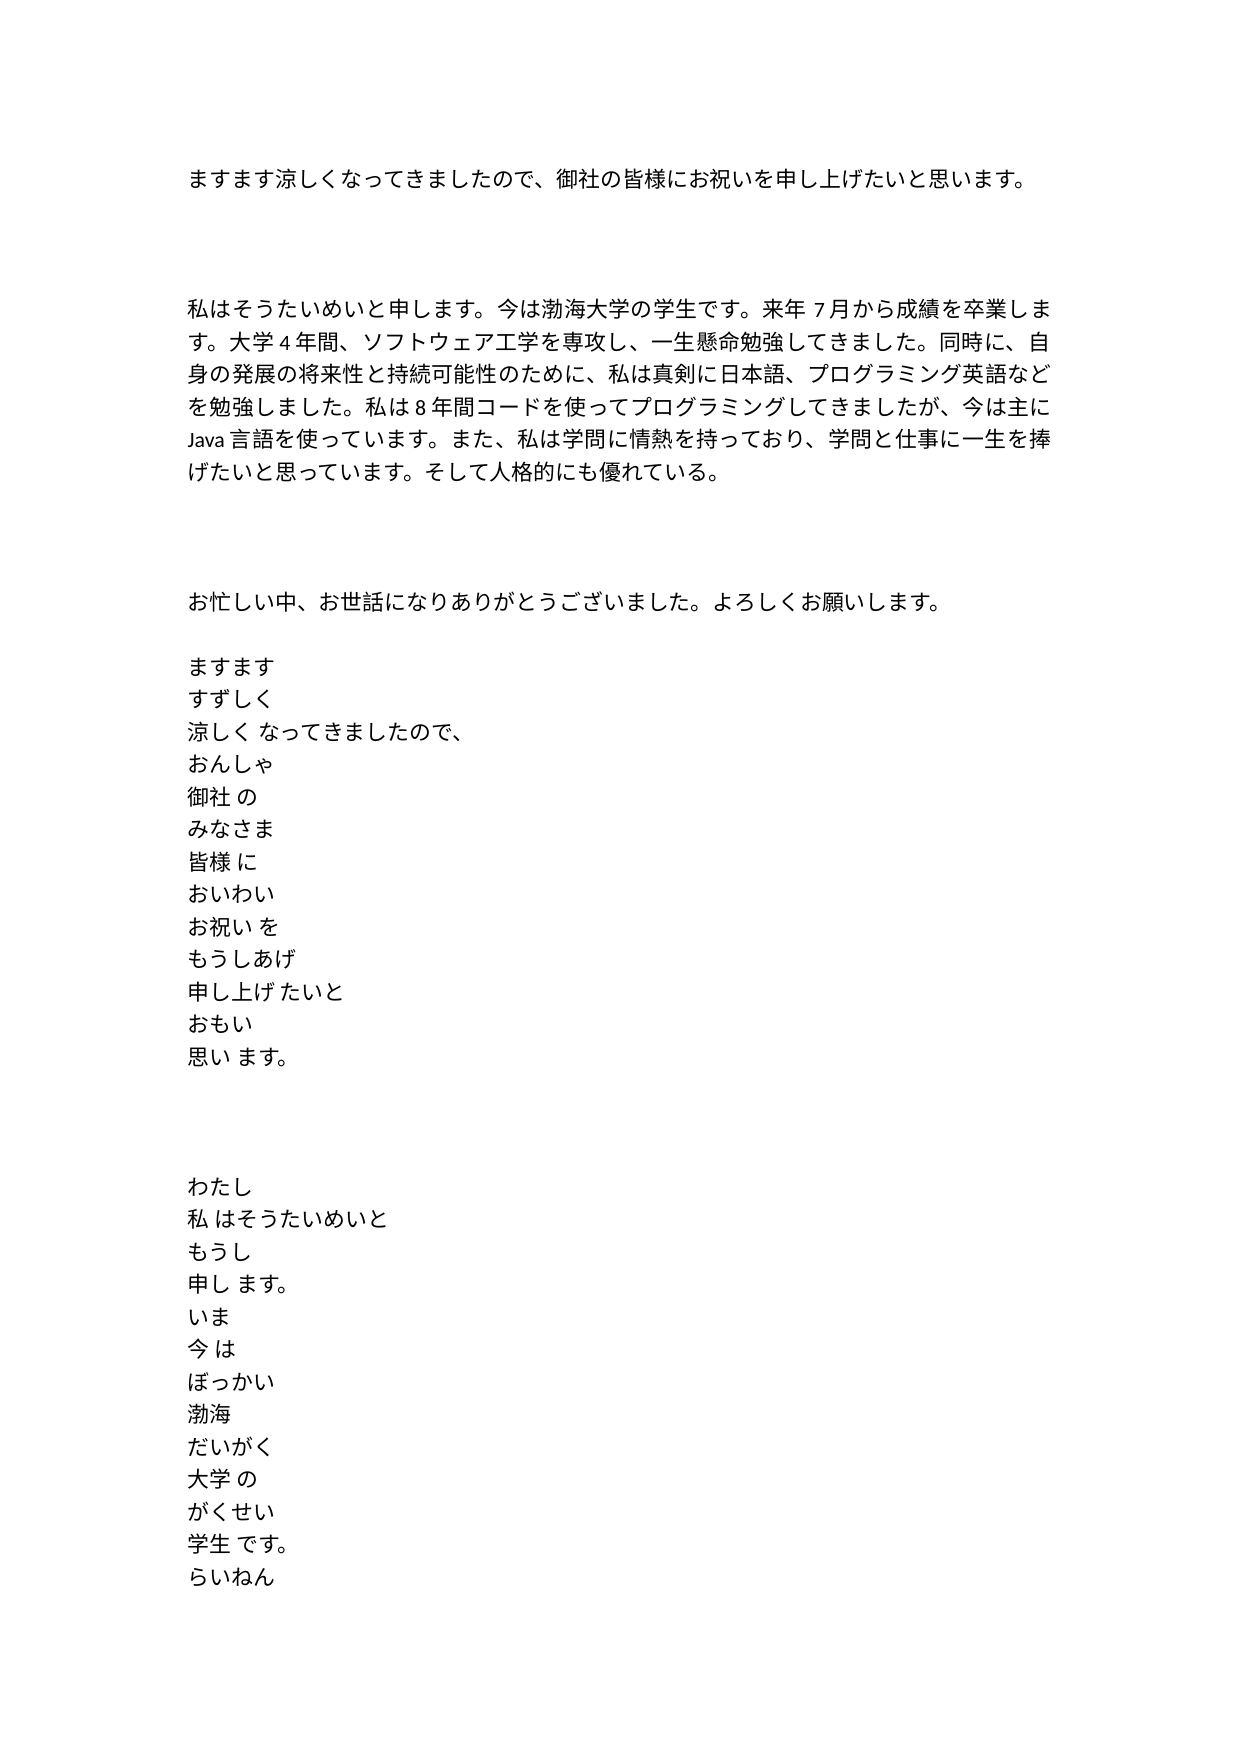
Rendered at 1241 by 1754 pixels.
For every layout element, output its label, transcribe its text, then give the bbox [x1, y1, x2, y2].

text 申し ます。 [187, 1267, 1053, 1299]
text みなさま [187, 812, 1053, 844]
text らいねん [187, 1559, 1053, 1592]
text 今 は [187, 1332, 1053, 1364]
text ますます涼しくなってきましたので、御社の皆様にお祝いを申し上げたいと思います。 [187, 162, 1053, 194]
text すずしく [187, 682, 1053, 714]
text 申し上げ たいと [187, 974, 1053, 1007]
text だいがく [187, 1429, 1053, 1462]
text おんしゃ [187, 747, 1053, 779]
text ますます [187, 649, 1053, 682]
text 皆様 に [187, 844, 1053, 877]
text 涼しく なってきましたので、 [187, 714, 1053, 747]
text 私 はそうたいめいと [187, 1202, 1053, 1234]
text おもい [187, 1007, 1053, 1039]
text いま [187, 1299, 1053, 1332]
text ぼっかい [187, 1364, 1053, 1397]
text 学生 です。 [187, 1527, 1053, 1559]
text 思い ます。 [187, 1039, 1053, 1072]
text 私はそうたいめいと申します。今は渤海大学の学生です。来年7月から成績を卒業します。大学4年間、ソフトウェア工学を専攻し、一生懸命勉強してきました。同時に、自身の発展の将来性と持続可能性のために、私は真剣に日本語、プログラミング英語などを勉強しました。私は8年間コードを使ってプログラミングしてきましたが、今は主にJava言語を使っています。また、私は学問に情熱を持っており、学問と仕事に一生を捧げたいと思っています。そして人格的にも優れている。 [187, 292, 1053, 487]
text わたし [187, 1169, 1053, 1202]
text 大学 の [187, 1462, 1053, 1494]
text がくせい [187, 1494, 1053, 1527]
text 渤海 [187, 1397, 1053, 1429]
text もうし [187, 1234, 1053, 1267]
text お祝い を [187, 909, 1053, 942]
text お忙しい中、お世話になりありがとうございました。よろしくお願いします。 [187, 584, 1053, 617]
text おいわい [187, 877, 1053, 909]
text もうしあげ [187, 942, 1053, 974]
text 御社 の [187, 779, 1053, 812]
